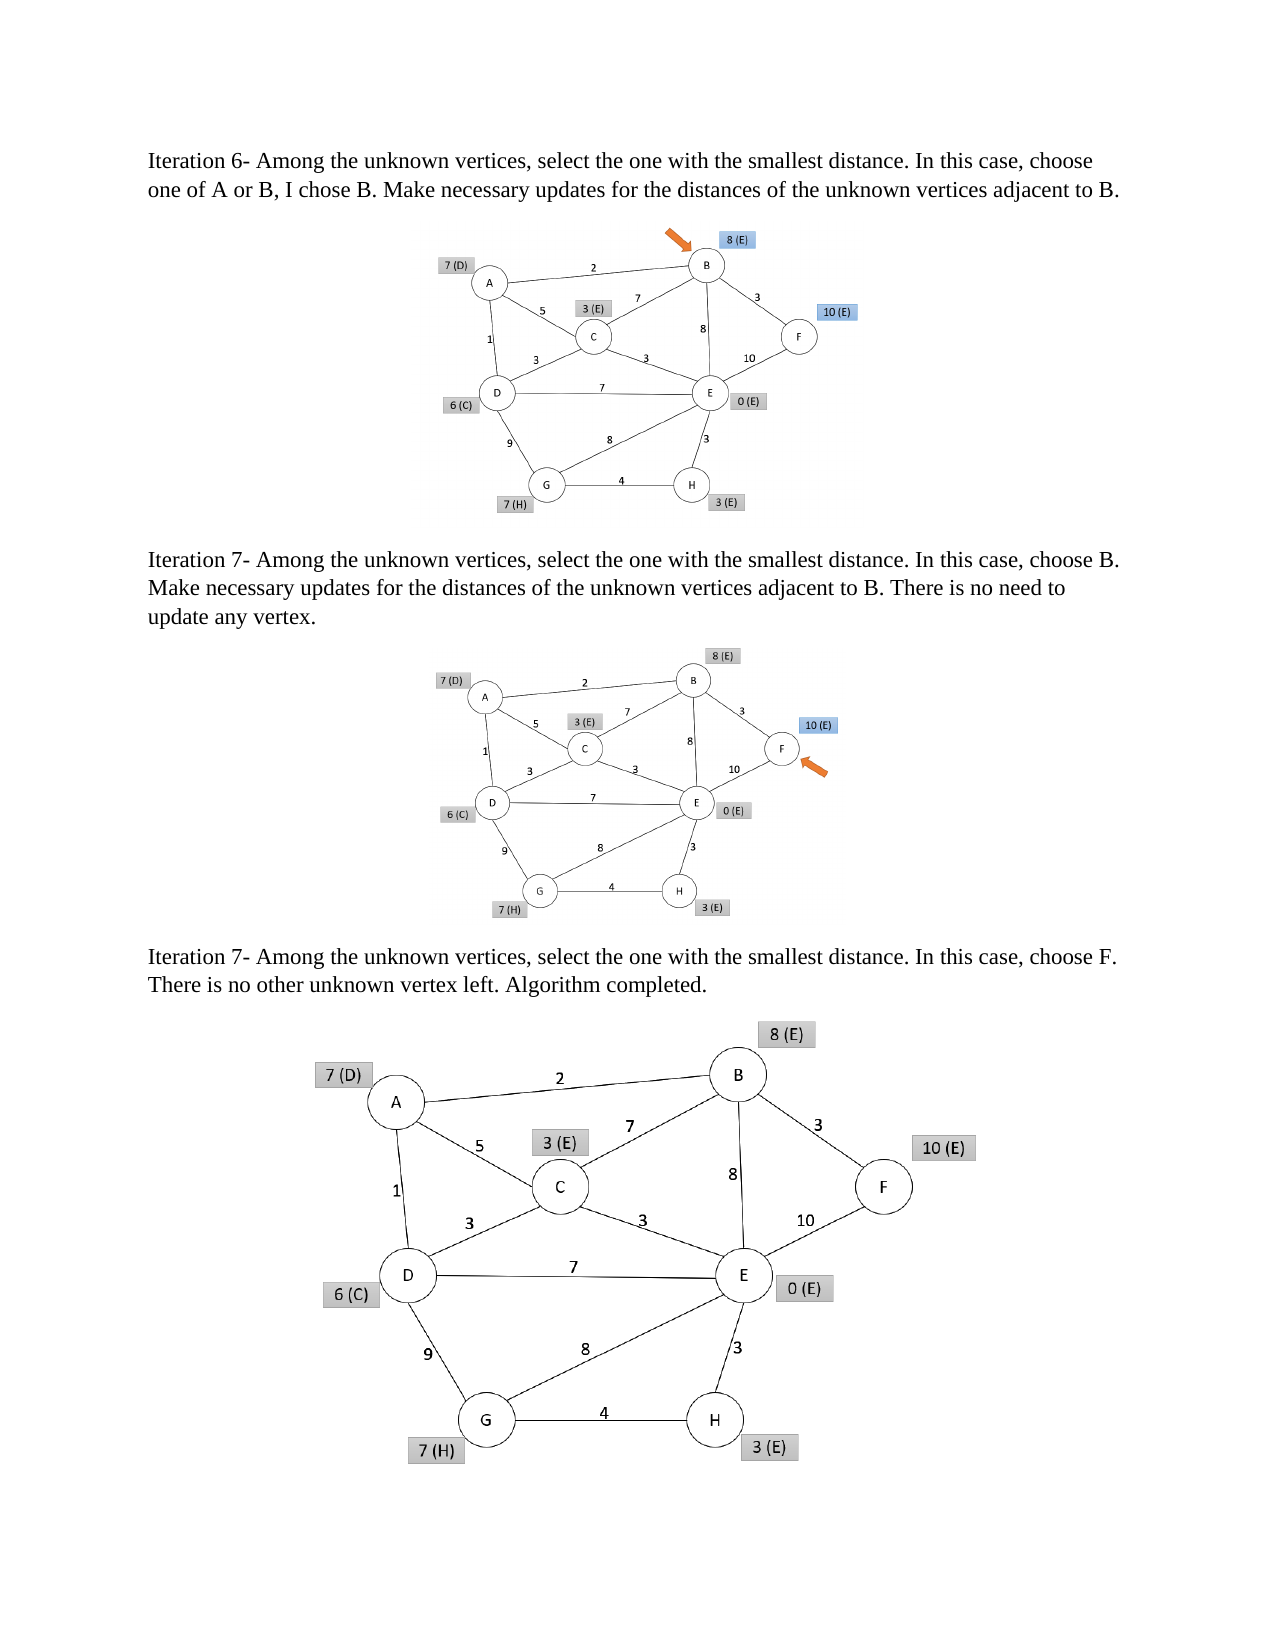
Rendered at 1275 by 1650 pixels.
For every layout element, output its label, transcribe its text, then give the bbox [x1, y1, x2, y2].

text Iteration 7- Among the unknown vertices, select the one with the smallest distance. In this case, choose B. Make necessary updates for the distances of the unknown vertices adjacent to B. There is no need to update any vertex. [148, 546, 1127, 629]
text Iteration 7- Among the unknown vertices, select the one with the smallest distance. In this case, choose F. There is no other unknown vertex left. Algorithm completed. [148, 943, 1127, 998]
text Iteration 6- Among the unknown vertices, select the one with the smallest distance. In this case, choose one of A or B, I chose B. Make necessary updates for the distances of the unknown vertices adjacent to B. [148, 148, 1127, 202]
picture [288, 1016, 987, 1492]
picture [428, 648, 847, 925]
picture [411, 221, 864, 528]
